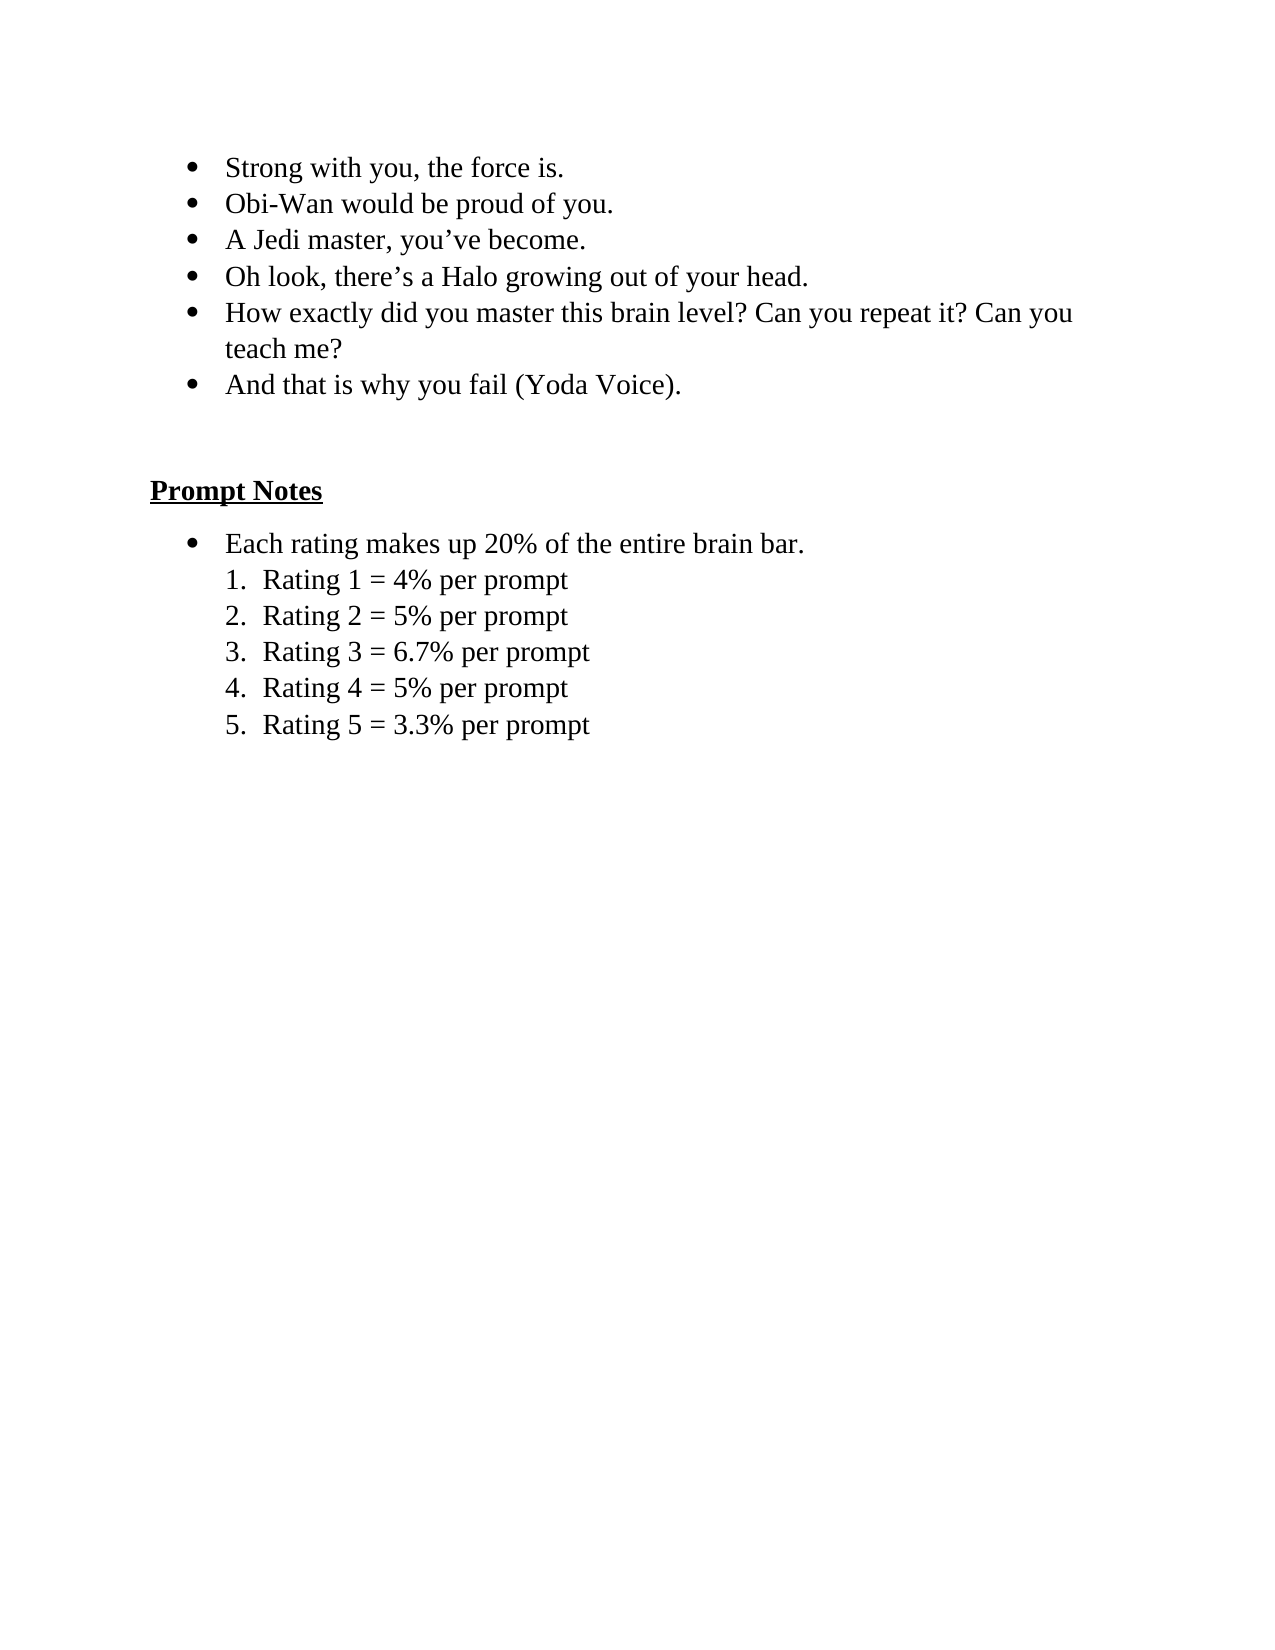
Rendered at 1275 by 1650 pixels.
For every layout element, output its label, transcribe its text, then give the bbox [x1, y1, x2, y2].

list Rating 2 = 5% per prompt [225, 598, 1125, 632]
list Rating 5 = 3.3% per prompt [225, 707, 1125, 740]
list A Jedi master, you’ve become. [187, 222, 1125, 256]
list Rating 1 = 4% per prompt [225, 562, 1125, 596]
list Strong with you, the force is. [187, 150, 1125, 184]
list Rating 3 = 6.7% per prompt [225, 634, 1125, 668]
text Prompt Notes [150, 473, 1125, 507]
list Oh look, there’s a Halo growing out of your head. [187, 259, 1125, 292]
list How exactly did you master this brain level? Can you repeat it? Can you teach me? [187, 295, 1125, 365]
list And that is why you fail (Yoda Voice). [187, 367, 1125, 401]
list Obi-Wan would be proud of you. [187, 186, 1125, 220]
list Rating 4 = 5% per prompt [225, 671, 1125, 704]
list Each rating makes up 20% of the entire brain bar. [187, 526, 1125, 559]
